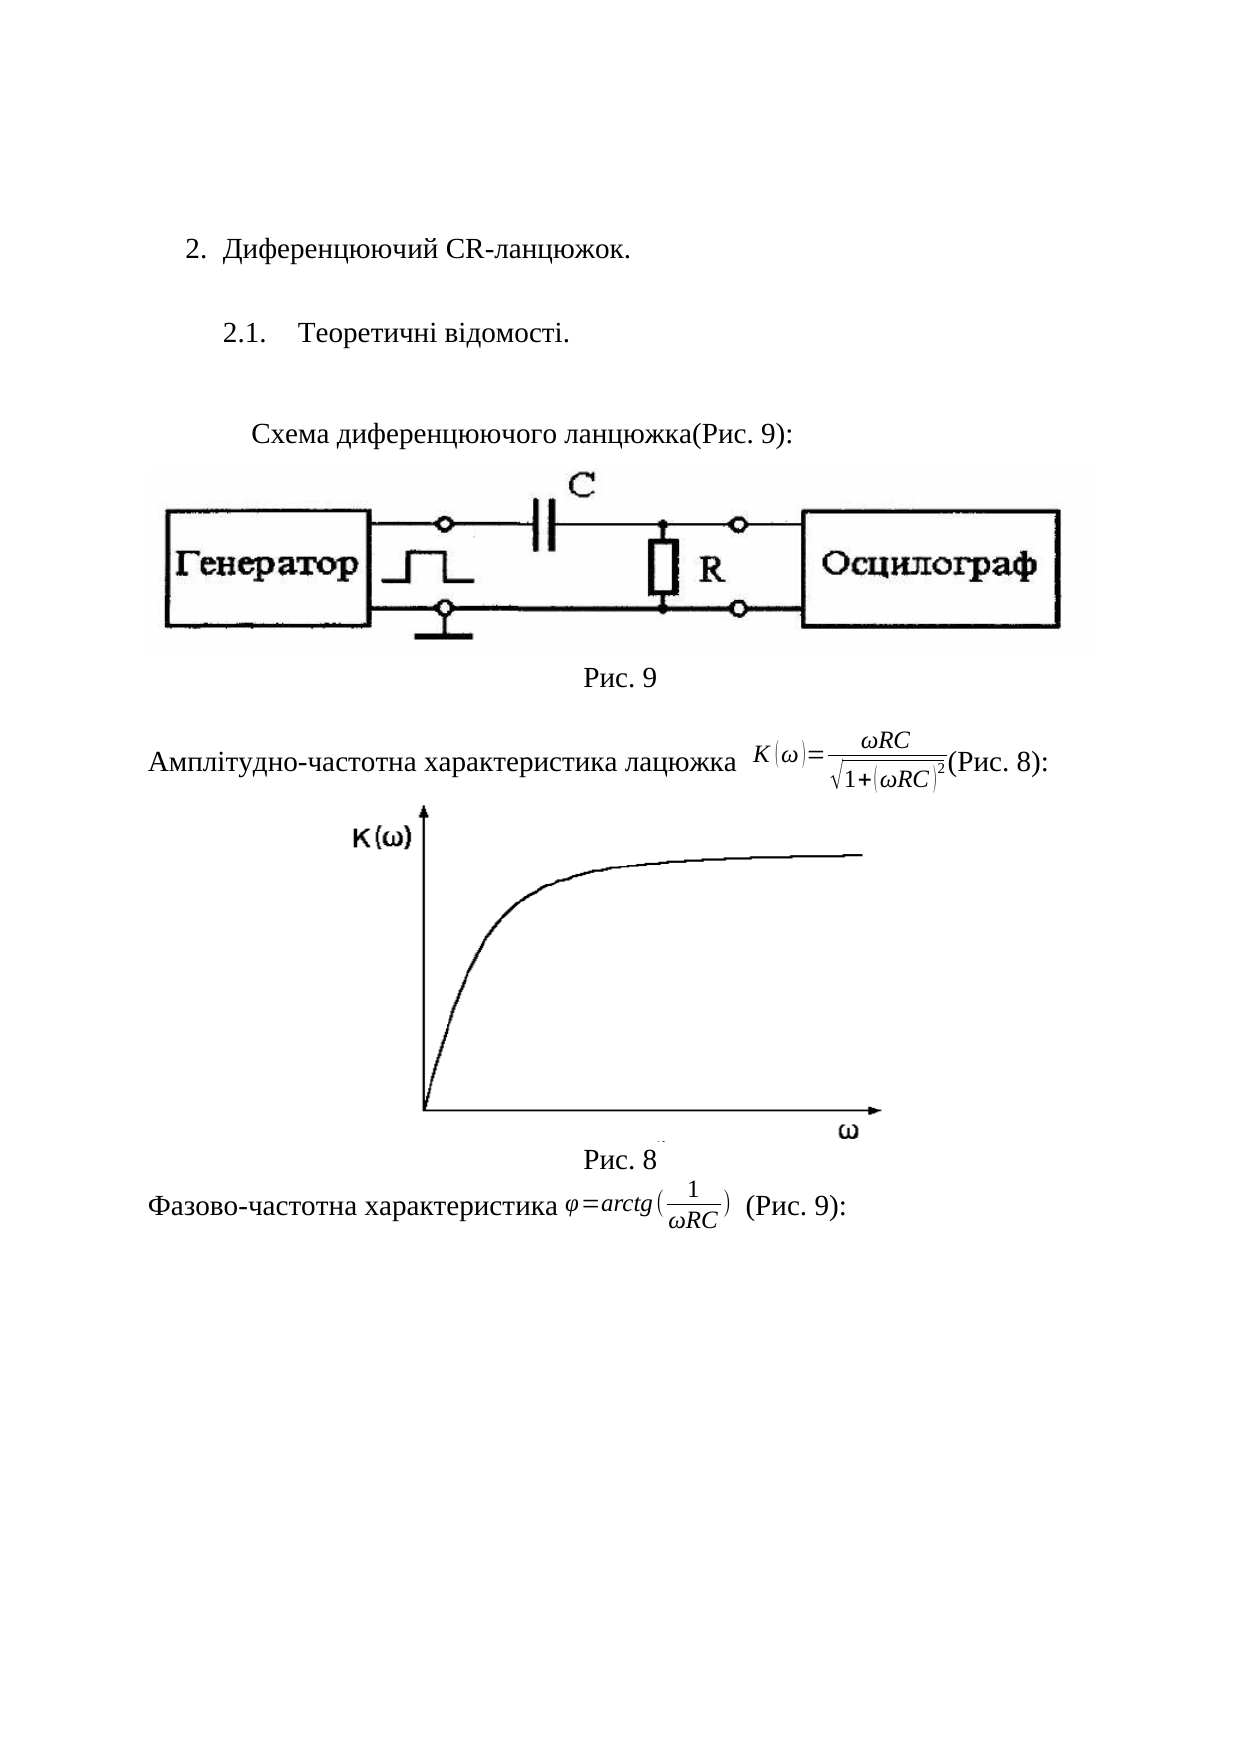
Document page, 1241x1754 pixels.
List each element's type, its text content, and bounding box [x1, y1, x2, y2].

list Теоретичні відомості. [223, 315, 1093, 349]
text Рис. 9 [148, 660, 1093, 693]
list Диференцюючий СR-ланцюжок. [185, 231, 1093, 265]
picture [335, 794, 905, 1142]
text Схема диференцюючого ланцюжка(Рис. 9): [251, 416, 1093, 449]
picture [147, 468, 1093, 660]
text Амплітудно-частотна характеристика лацюжка (Рис. 8): [148, 727, 1093, 794]
text Рис. 8 [148, 1142, 1093, 1176]
text Фазово-частотна характеристика (Рис. 9): [148, 1176, 1093, 1234]
